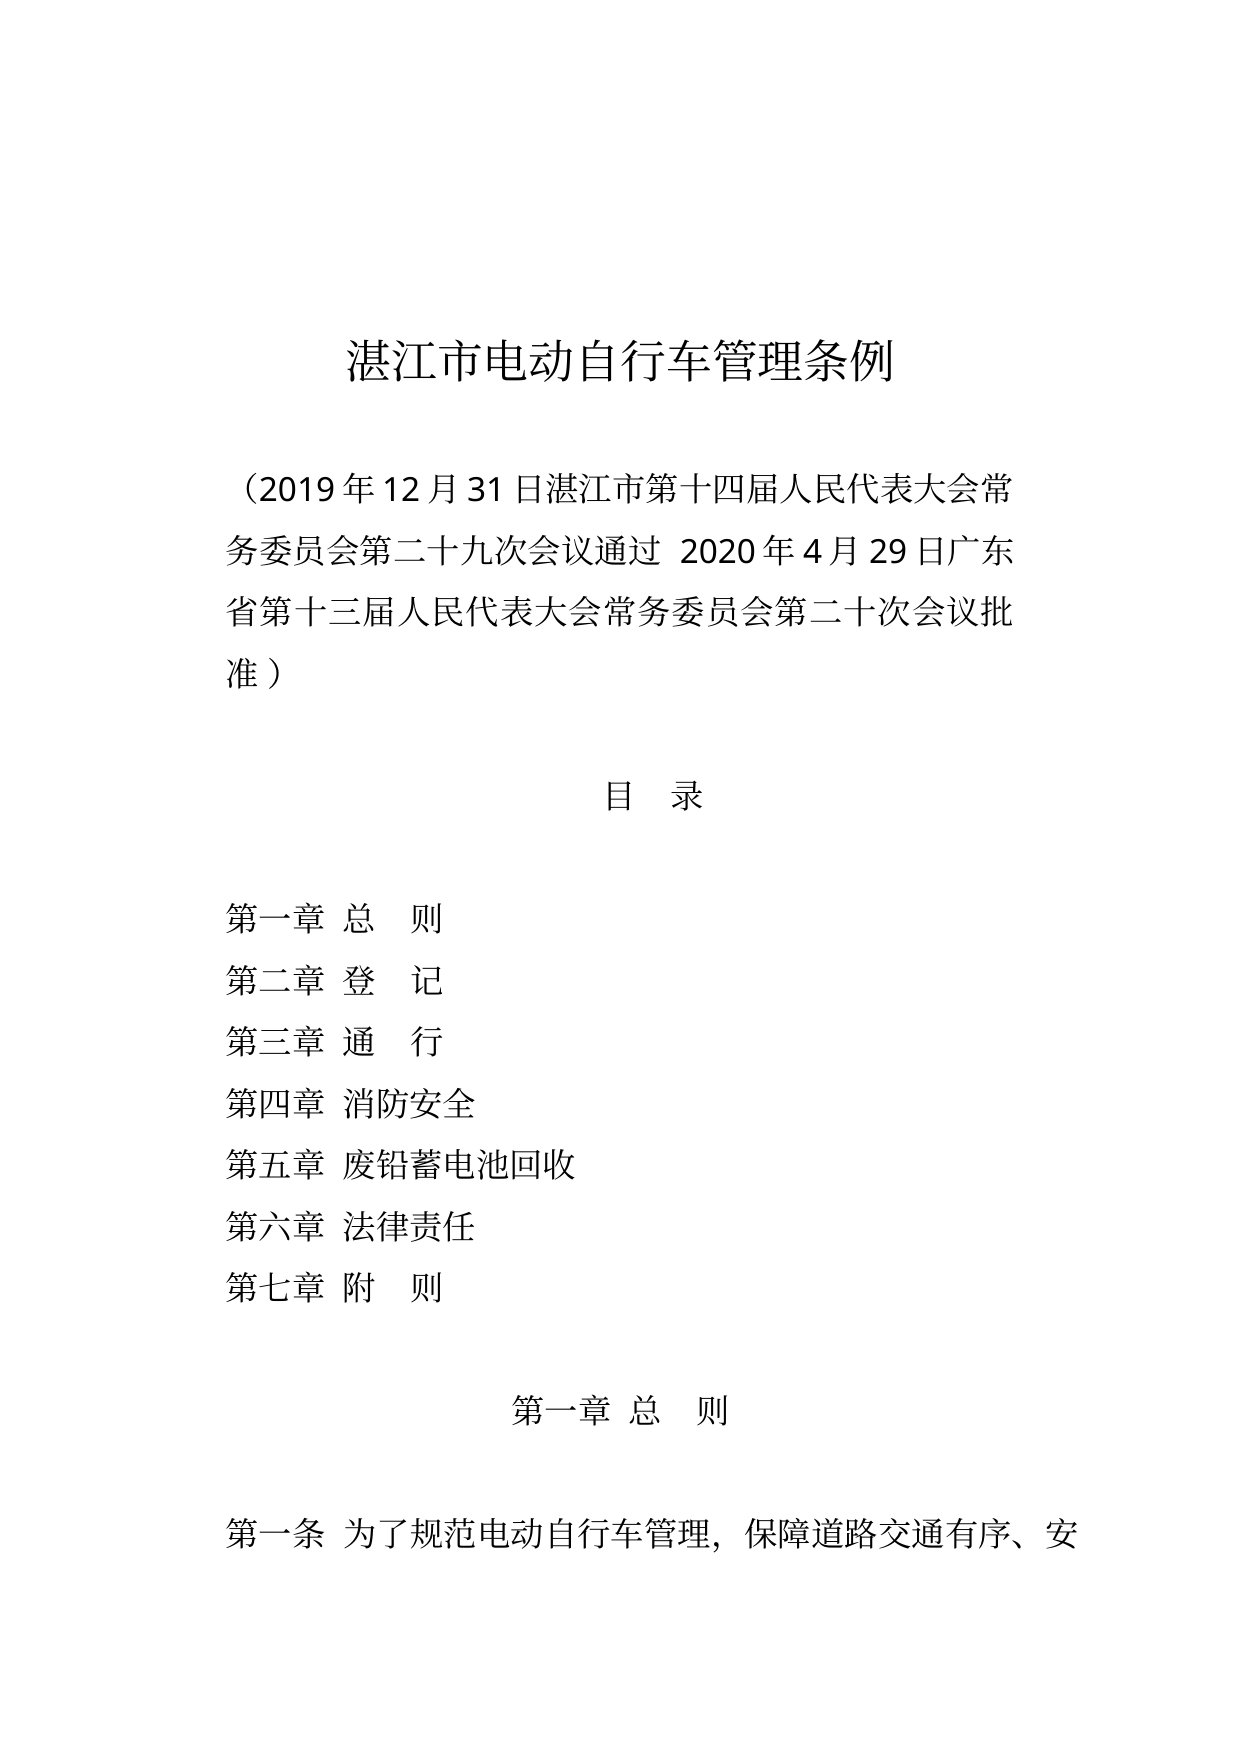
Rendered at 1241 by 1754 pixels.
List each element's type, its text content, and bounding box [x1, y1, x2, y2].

text 第五章 废铅蓄电池回收 [159, 1128, 1081, 1190]
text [159, 1497, 1081, 1559]
text 目 录 [159, 760, 1081, 821]
text 第一章 总 则 [159, 1374, 1081, 1436]
text 湛江市电动自行车管理条例 [159, 329, 1081, 391]
text 第二章 登 记 [159, 944, 1081, 1006]
text （2019年12月31日湛江市第十四届人民代表大会常务委员会第二十九次会议通过 2020年4月29日广东省第十三届人民代表大会常务委员会第二十次会议批准 ） [225, 452, 1015, 698]
text 第七章 附 则 [159, 1251, 1081, 1313]
text 第三章 通 行 [159, 1006, 1081, 1067]
text 第四章 消防安全 [159, 1067, 1081, 1128]
text 第一章 总 则 [159, 883, 1081, 944]
text 第六章 法律责任 [159, 1190, 1081, 1251]
